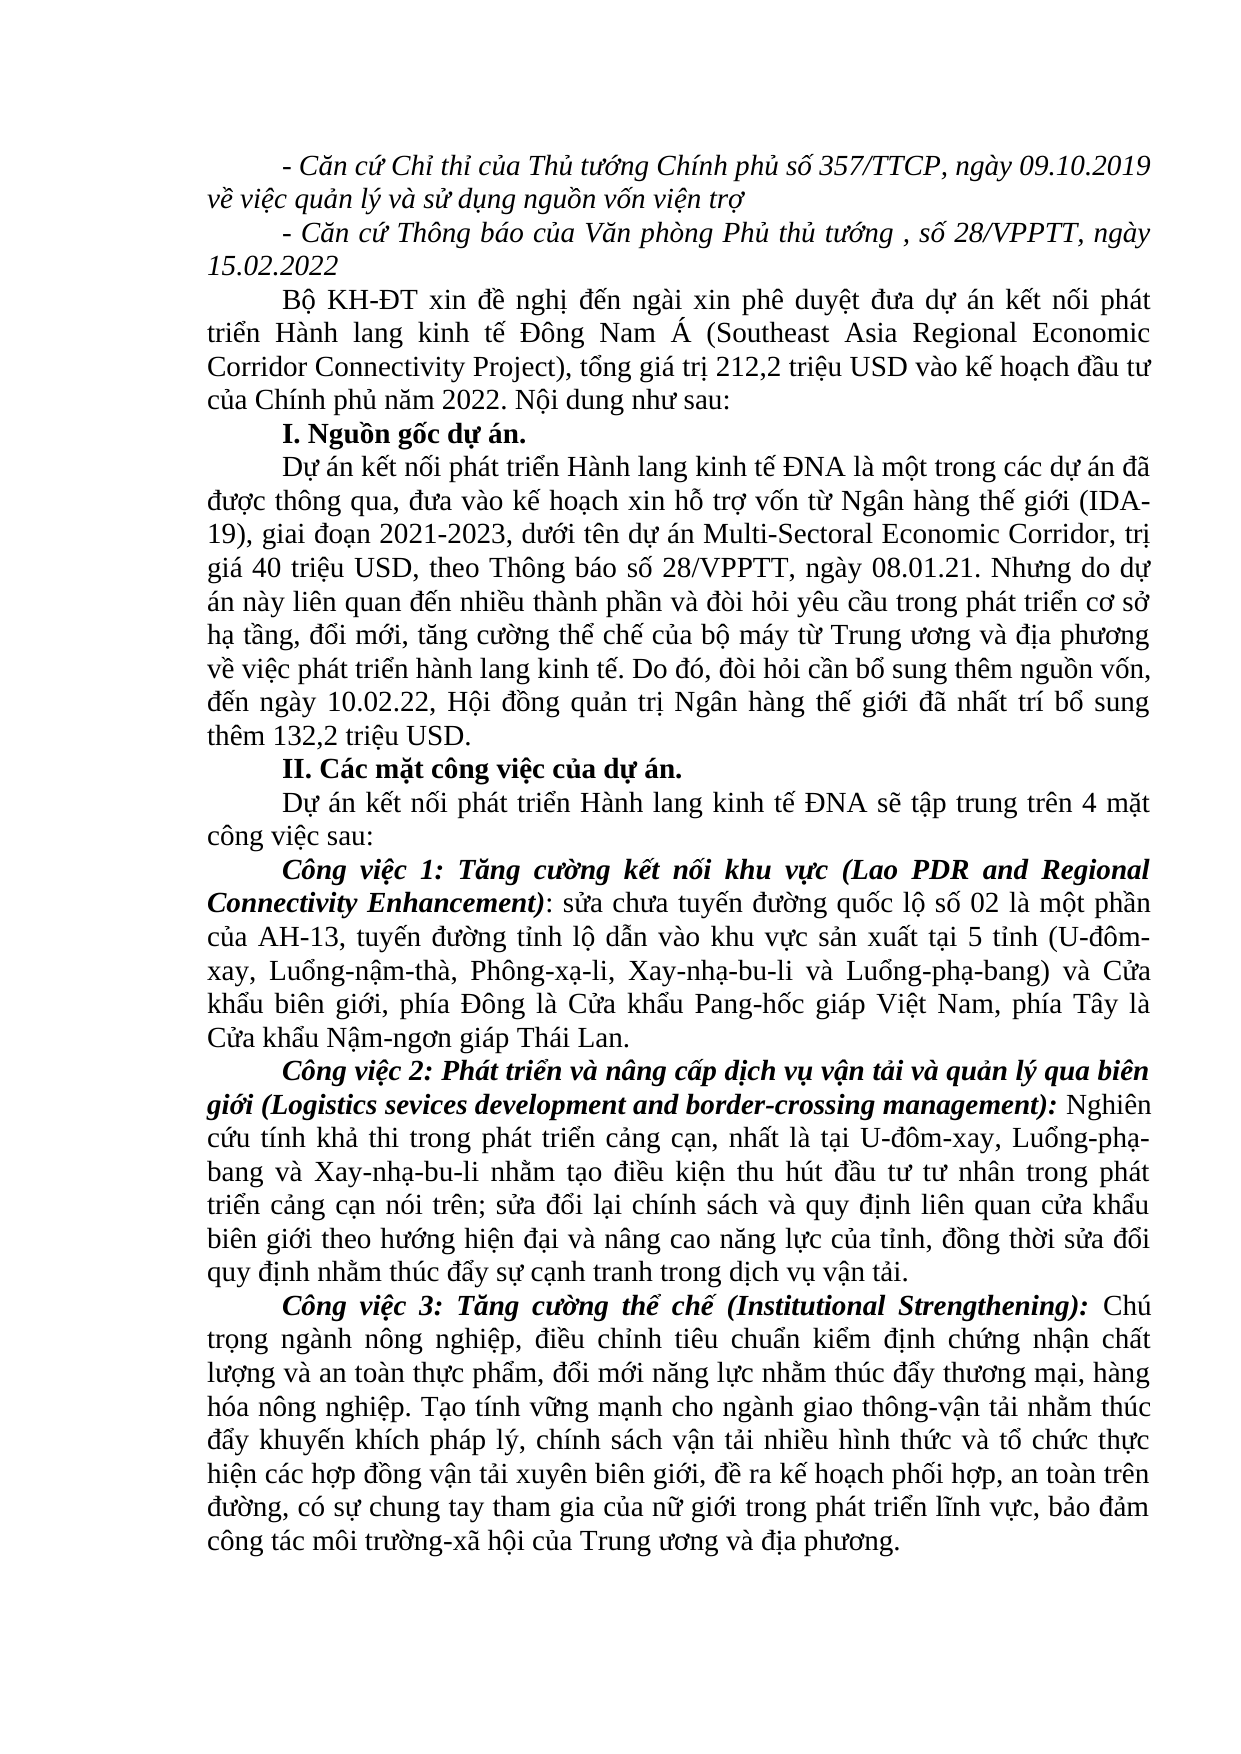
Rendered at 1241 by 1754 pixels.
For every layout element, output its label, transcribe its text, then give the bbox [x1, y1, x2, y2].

text Dự án kết nối phát triển Hành lang kinh tế ĐNA sẽ tập trung trên 4 mặt công việc sau: [207, 785, 1152, 852]
text I. Nguồn gốc dự án. [207, 416, 1152, 449]
text Bộ KH-ĐT xin đề nghị đến ngài xin phê duyệt đưa dự án kết nối phát triển Hành lang kinh tế Đông Nam Á (Southeast Asia Regional Economic Corridor Connectivity Project), tổng giá trị 212,2 triệu USD vào kế hoạch đầu tư của Chính phủ năm 2022. Nội dung như sau: [207, 282, 1152, 416]
text Công việc 3: Tăng cường thể chế (Institutional Strengthening): Chú trọng ngành nông nghiệp, điều chỉnh tiêu chuẩn kiểm định chứng nhận chất lượng và an toàn thực phẩm, đổi mới năng lực nhằm thúc đẩy thương mại, hàng hóa nông nghiệp. Tạo tính vững mạnh cho ngành giao thông-vận tải nhằm thúc đẩy khuyến khích pháp lý, chính sách vận tải nhiều hình thức và tổ chức thực hiện các hợp đồng vận tải xuyên biên giới, đề ra kế hoạch phối hợp, an toàn trên đường, có sự chung tay tham gia của nữ giới trong phát triển lĩnh vực, bảo đảm công tác môi trường-xã hội của Trung ương và địa phương. [207, 1288, 1152, 1556]
text - Căn cứ Chỉ thỉ của Thủ tướng Chính phủ số 357/TTCP, ngày 09.10.2019 về việc quản lý và sử dụng nguồn vốn viện trợ [207, 148, 1152, 215]
text Dự án kết nối phát triển Hành lang kinh tế ĐNA là một trong các dự án đã được thông qua, đưa vào kế hoạch xin hỗ trợ vốn từ Ngân hàng thế giới (IDA-19), giai đoạn 2021-2023, dưới tên dự án Multi-Sectoral Economic Corridor, trị giá 40 triệu USD, theo Thông báo số 28/VPPTT, ngày 08.01.21. Nhưng do dự án này liên quan đến nhiều thành phần và đòi hỏi yêu cầu trong phát triển cơ sở hạ tầng, đổi mới, tăng cường thể chế của bộ máy từ Trung ương và địa phương về việc phát triển hành lang kinh tế. Do đó, đòi hỏi cần bổ sung thêm nguồn vốn, đến ngày 10.02.22, Hội đồng quản trị Ngân hàng thế giới đã nhất trí bổ sung thêm 132,2 triệu USD. [207, 449, 1152, 751]
text Công việc 2: Phát triển và nâng cấp dịch vụ vận tải và quản lý qua biên giới (Logistics sevices development and border-crossing management): Nghiên cứu tính khả thi trong phát triển cảng cạn, nhất là tại U-đôm-xay, Luổng-phạ-bang và Xay-nhạ-bu-li nhằm tạo điều kiện thu hút đầu tư tư nhân trong phát triển cảng cạn nói trên; sửa đổi lại chính sách và quy định liên quan cửa khẩu biên giới theo hướng hiện đại và nâng cao năng lực của tỉnh, đồng thời sửa đổi quy định nhằm thúc đẩy sự cạnh tranh trong dịch vụ vận tải. [207, 1053, 1152, 1288]
text - Căn cứ Thông báo của Văn phòng Phủ thủ tướng , số 28/VPPTT, ngày 15.02.2022 [207, 215, 1152, 282]
text Công việc 1: Tăng cường kết nối khu vực (Lao PDR and Regional Connectivity Enhancement): sửa chưa tuyến đường quốc lộ số 02 là một phần của AH-13, tuyến đường tỉnh lộ dẫn vào khu vực sản xuất tại 5 tỉnh (U-đôm-xay, Luổng-nậm-thà, Phông-xạ-li, Xay-nhạ-bu-li và Luổng-phạ-bang) và Cửa khẩu biên giới, phía Đông là Cửa khẩu Pang-hốc giáp Việt Nam, phía Tây là Cửa khẩu Nậm-ngơn giáp Thái Lan. [207, 852, 1152, 1053]
text II. Các mặt công việc của dự án. [207, 751, 1152, 785]
